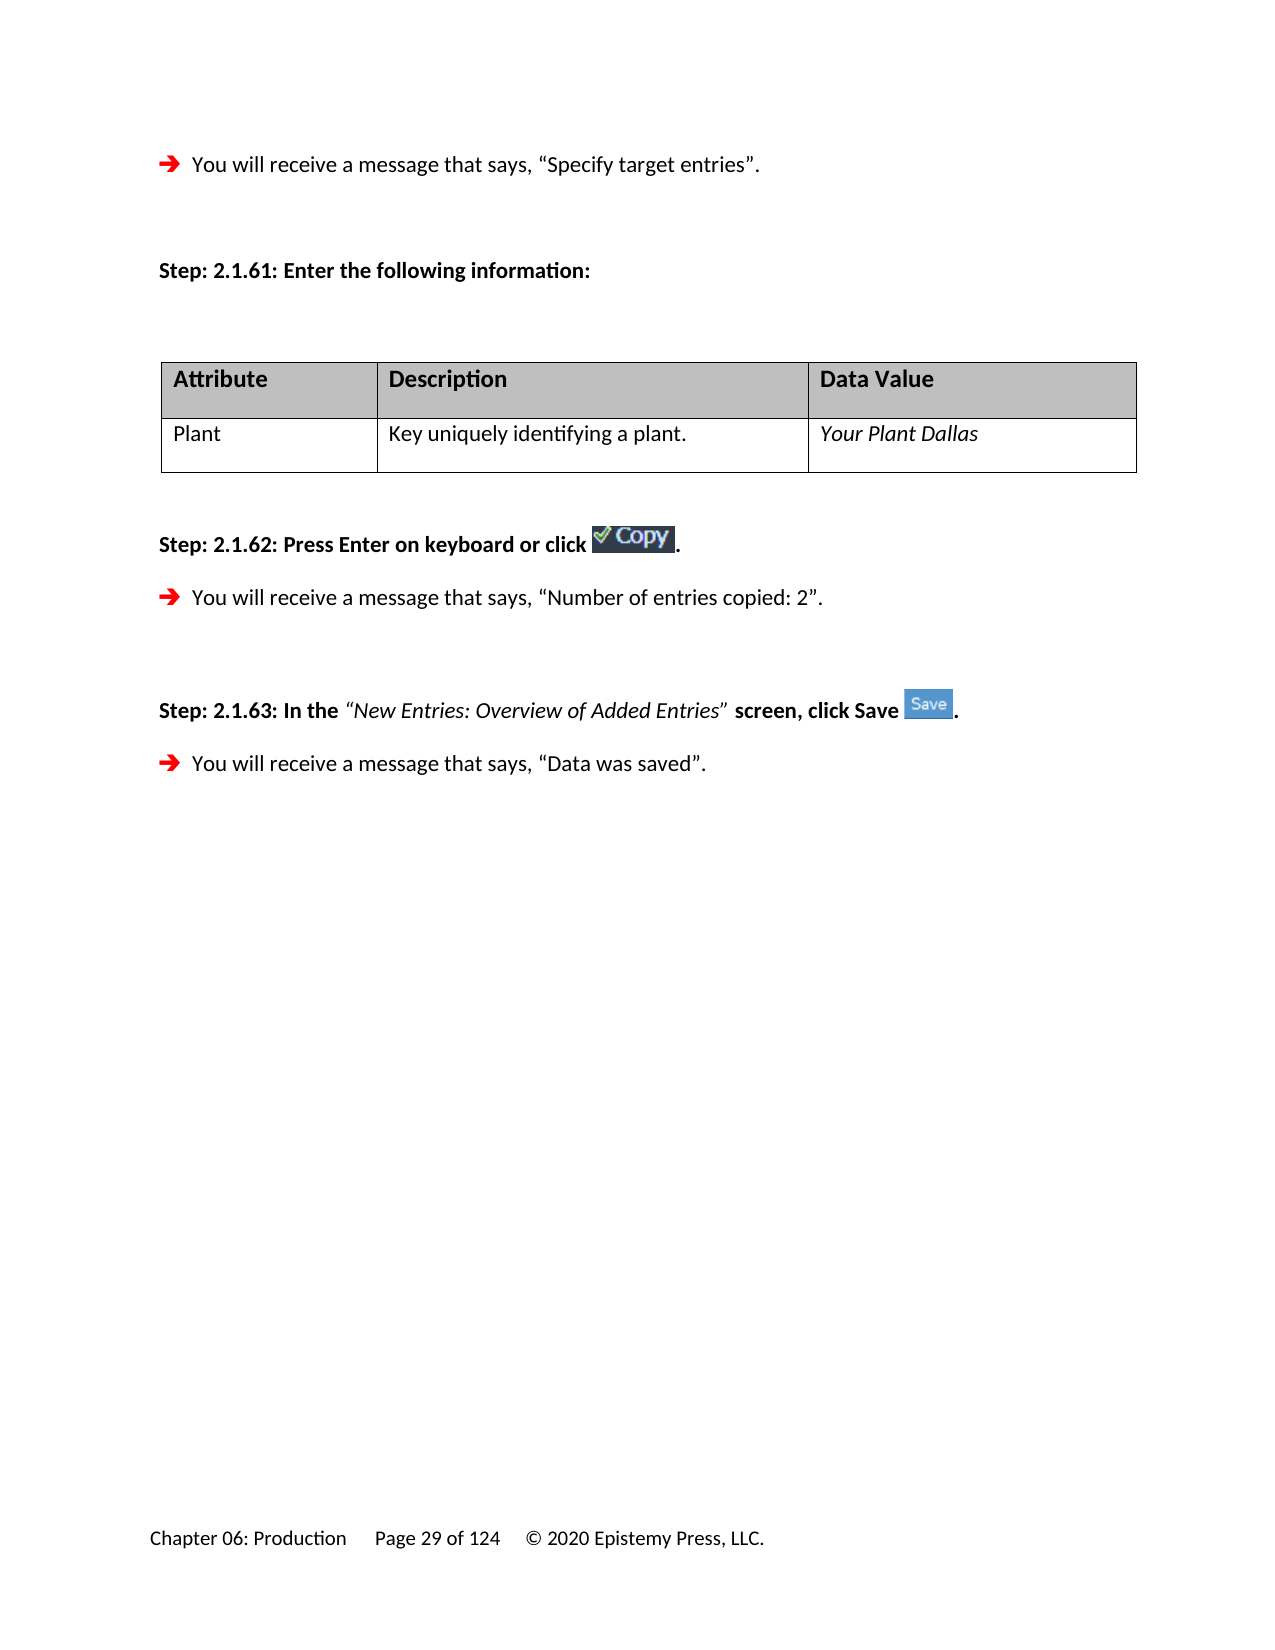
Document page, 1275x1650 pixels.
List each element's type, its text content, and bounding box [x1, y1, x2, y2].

table_cell Plant [162, 419, 377, 472]
text You will receive a message that says, “Data was saved”. [157, 749, 1125, 777]
text You will receive a message that says, “Number of entries copied: 2”. [157, 583, 1125, 611]
picture [592, 526, 675, 553]
text Enter the following information: [159, 256, 1125, 284]
picture [904, 689, 953, 719]
text Press Enter on keyboard or click . [159, 526, 1125, 558]
table_header Description [378, 363, 808, 418]
text In the “New Entries: Overview of Added Entries” screen, click Save . [159, 689, 1125, 724]
table_header Attribute [162, 363, 377, 418]
table_cell Your Plant Dallas [809, 419, 1136, 472]
table_header Data Value [809, 363, 1136, 418]
text You will receive a message that says, “Specify target entries”. [157, 150, 1125, 178]
table_cell Key uniquely identifying a plant. [378, 419, 808, 472]
